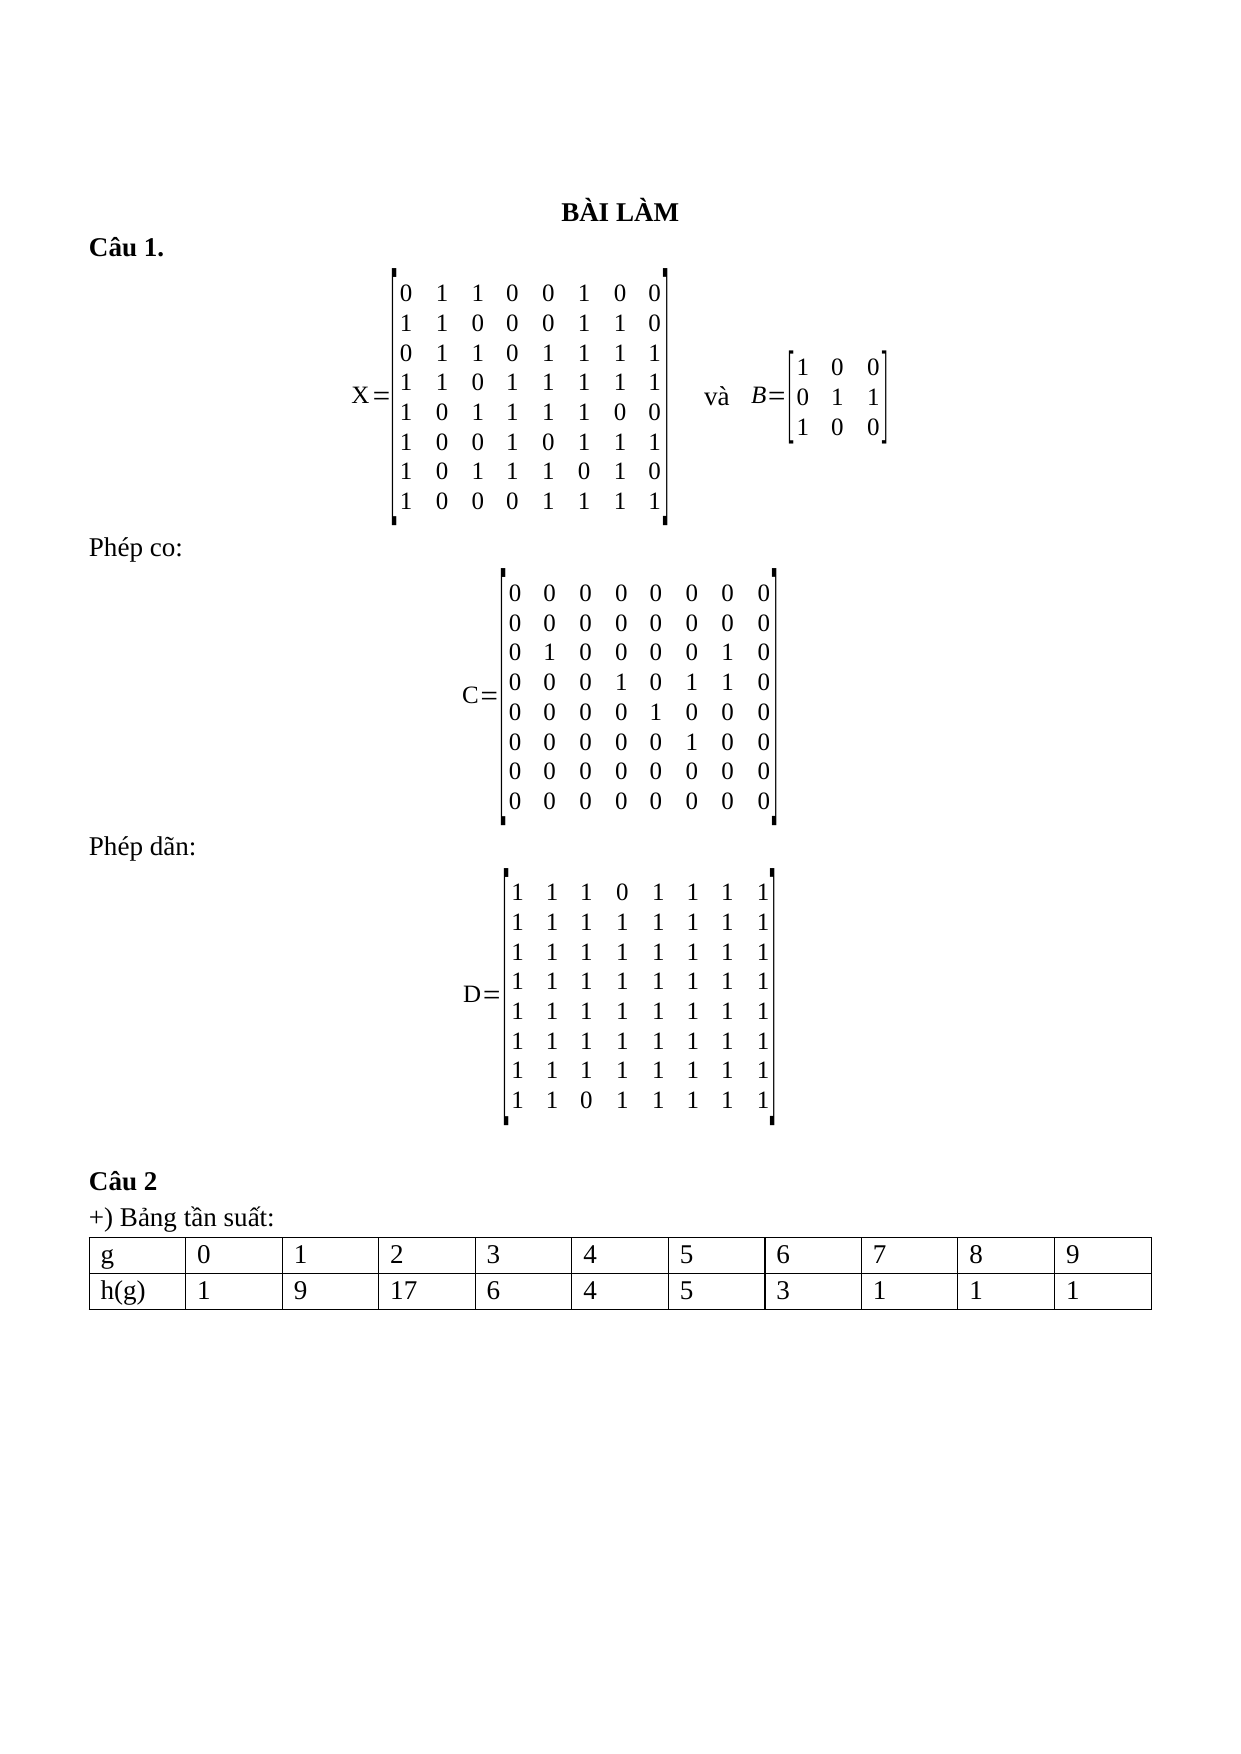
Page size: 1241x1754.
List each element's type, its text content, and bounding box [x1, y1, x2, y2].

text BÀI LÀM [89, 196, 1152, 227]
table_header 3 [476, 1238, 571, 1273]
table_header 6 [766, 1238, 861, 1273]
text và [89, 267, 1152, 527]
table_header 9 [1055, 1238, 1151, 1273]
text Câu 1. [89, 232, 1152, 263]
text Câu 2 [89, 1166, 1152, 1197]
table_header g [90, 1238, 185, 1273]
table_cell 9 [283, 1274, 378, 1309]
table_cell 1 [862, 1274, 957, 1309]
table_cell h(g) [90, 1274, 185, 1309]
table_cell 1 [186, 1274, 282, 1309]
table_header 5 [669, 1238, 764, 1273]
table_header 1 [283, 1238, 378, 1273]
table_cell 17 [379, 1274, 475, 1309]
table_cell 1 [958, 1274, 1054, 1309]
table_header 4 [572, 1238, 668, 1273]
text Phép co: [89, 531, 1152, 562]
text +) Bảng tần suất: [89, 1201, 1152, 1232]
table_cell 4 [572, 1274, 668, 1309]
table_header 8 [958, 1238, 1054, 1273]
table_header 2 [379, 1238, 475, 1273]
table_cell 6 [476, 1274, 571, 1309]
table_cell 3 [766, 1274, 861, 1309]
table_header 0 [186, 1238, 282, 1273]
table_cell 5 [669, 1274, 764, 1309]
text Phép dãn: [89, 831, 1152, 862]
table_cell 1 [1055, 1274, 1151, 1309]
table_header 7 [862, 1238, 957, 1273]
